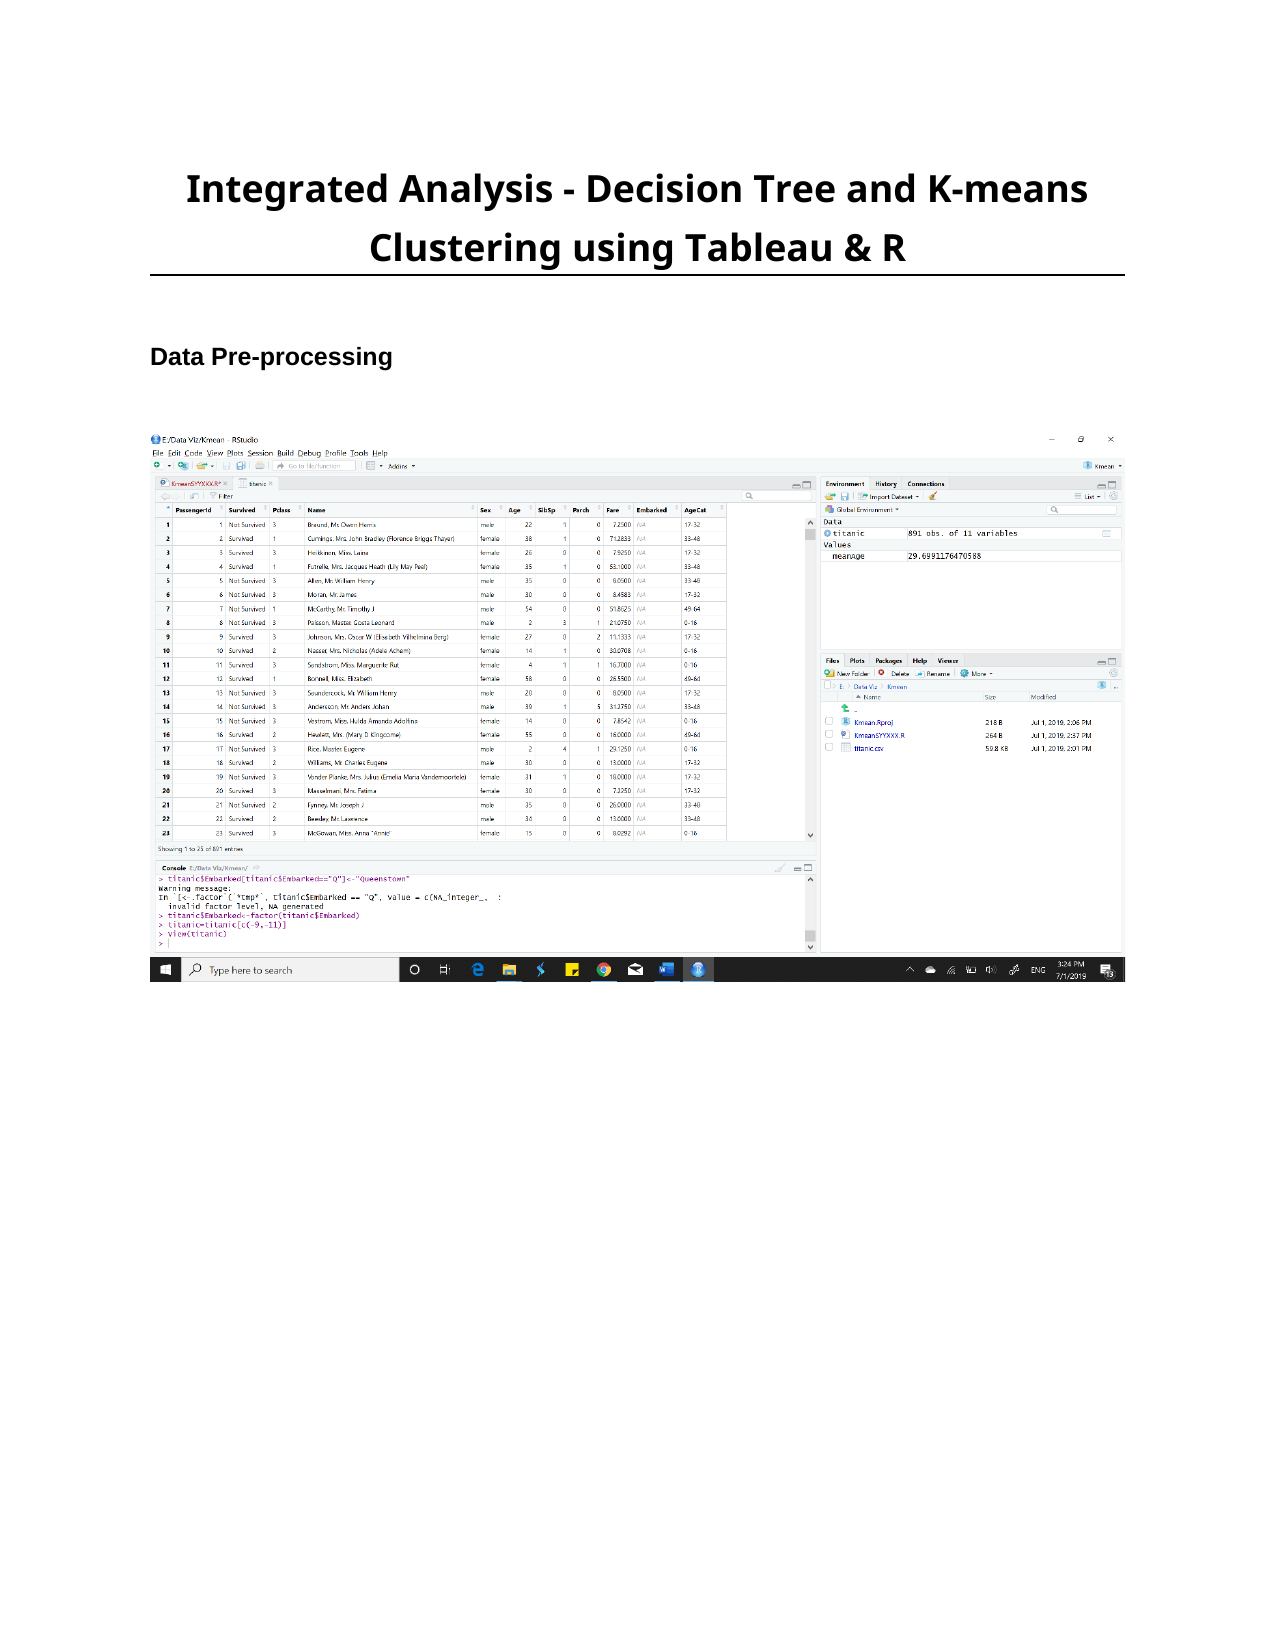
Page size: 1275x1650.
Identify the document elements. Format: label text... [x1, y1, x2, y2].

text Integrated Analysis - Decision Tree and K-means Clustering using Tableau & R [150, 162, 1125, 274]
text Data Pre-processing [150, 341, 1125, 370]
picture [150, 432, 1125, 982]
